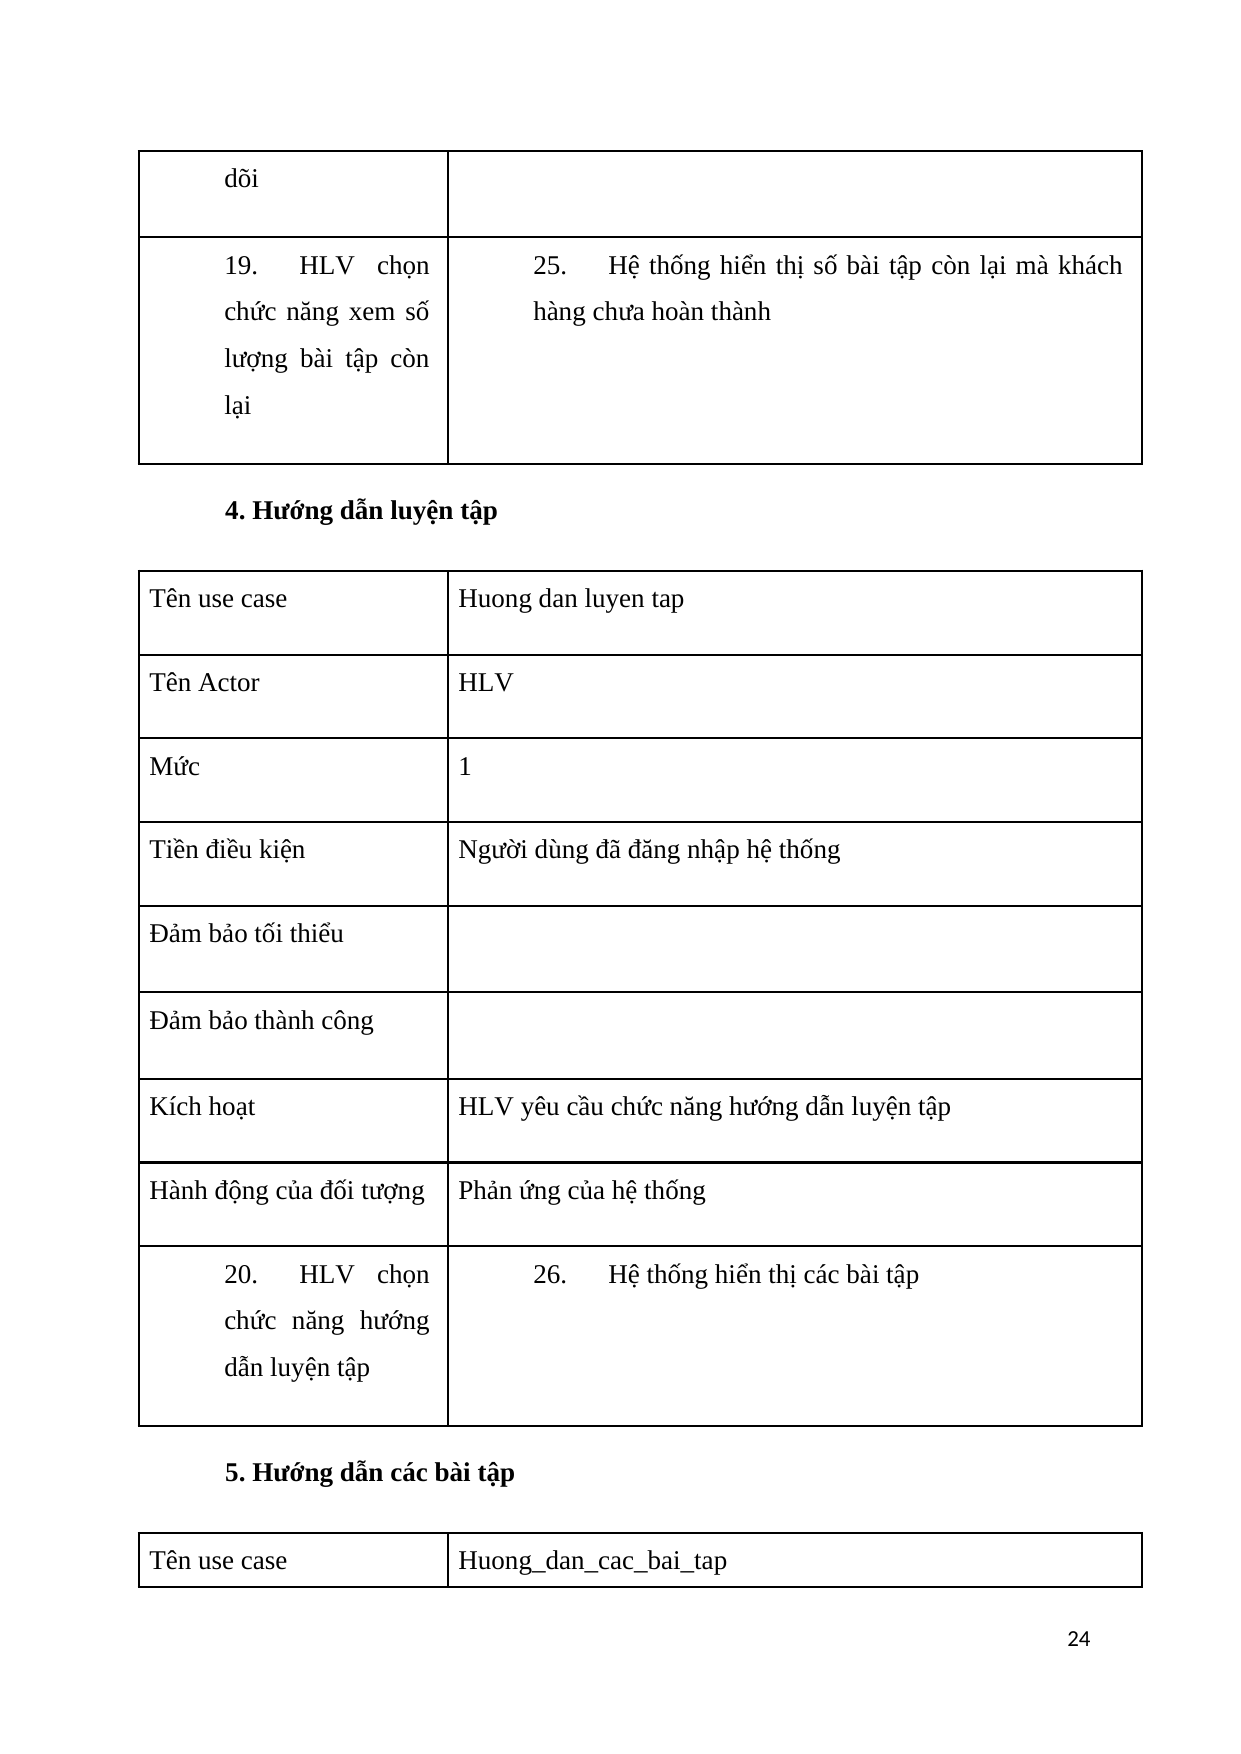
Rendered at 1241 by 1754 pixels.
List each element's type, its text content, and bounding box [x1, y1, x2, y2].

table_cell Người dùng đã đăng nhập hệ thống [449, 823, 1141, 905]
text 4. Hướng dẫn luyện tập [225, 494, 1090, 525]
table_cell Hệ thống hiển thị các bài tập [449, 1247, 1141, 1425]
table_cell HLV [449, 656, 1141, 737]
table_cell Tên Actor [140, 656, 447, 737]
table_cell Phản ứng của hệ thống [449, 1164, 1141, 1245]
table_cell Đảm bảo tối thiểu [140, 907, 447, 991]
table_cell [140, 152, 447, 236]
table_cell Đảm bảo thành công [140, 993, 447, 1077]
table_cell [449, 993, 1141, 1077]
table_cell HLV yêu cầu chức năng hướng dẫn luyện tập [449, 1080, 1141, 1161]
table_cell Kích hoạt [140, 1080, 447, 1161]
table_cell HLV chọn chức năng xem số lượng bài tập còn lại [140, 238, 447, 462]
table_header Huong dan luyen tap [449, 572, 1141, 653]
table_header Tên use case [140, 572, 447, 653]
table_header Tên use case [140, 1534, 447, 1586]
table_cell Hành động của đối tượng [140, 1164, 447, 1245]
text 5. Hướng dẫn các bài tập [225, 1456, 1090, 1487]
table_cell Mức [140, 739, 447, 821]
table_cell Tiền điều kiện [140, 823, 447, 905]
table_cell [449, 152, 1141, 236]
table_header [449, 1534, 1141, 1586]
table_cell [449, 907, 1141, 991]
table_cell 1 [449, 739, 1141, 821]
table_cell HLV chọn chức năng hướng dẫn luyện tập [140, 1247, 447, 1425]
table_cell Hệ thống hiển thị số bài tập còn lại mà khách hàng chưa hoàn thành [449, 238, 1141, 462]
